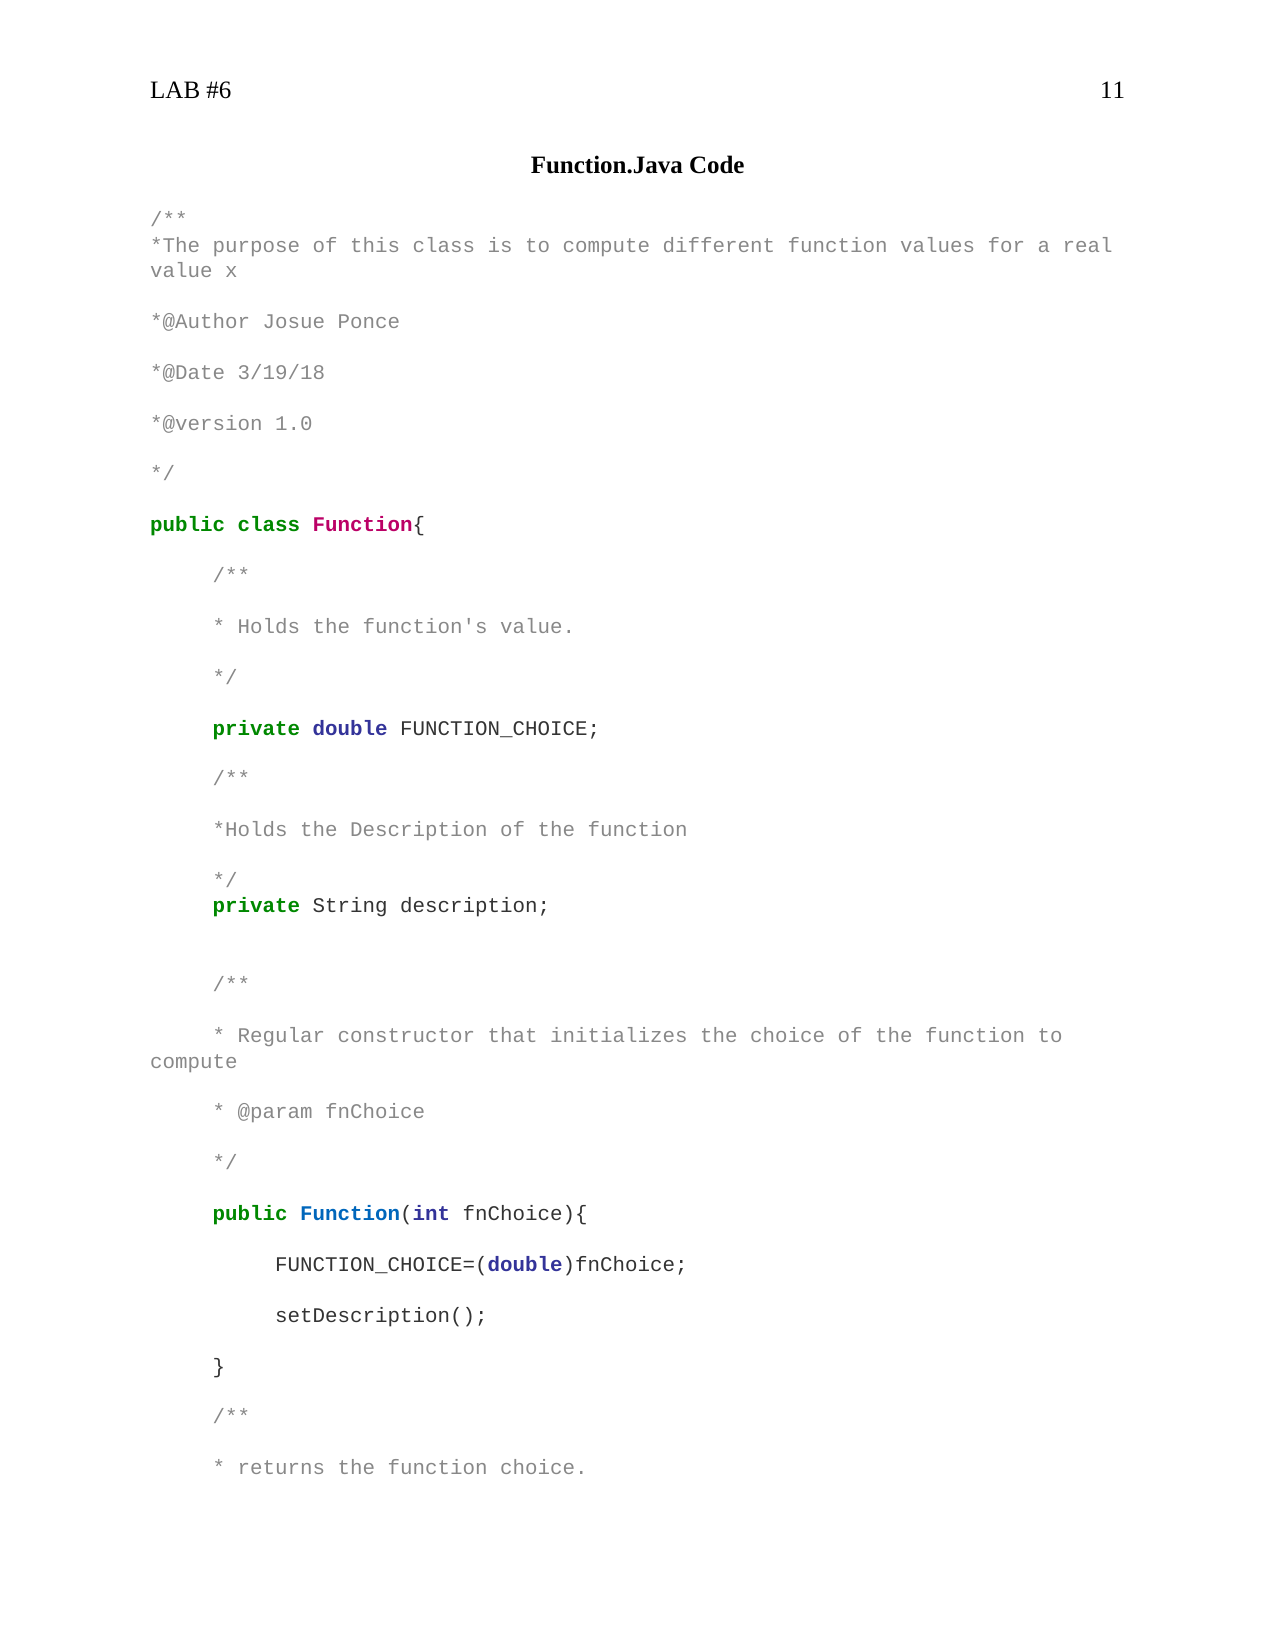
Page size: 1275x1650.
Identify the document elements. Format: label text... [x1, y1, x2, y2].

text * @param fnChoice [150, 1100, 1125, 1125]
text /** [150, 767, 1125, 792]
text *@Date 3/19/18 [150, 360, 1125, 385]
text * Regular constructor that initializes the choice of the function to compute [150, 1023, 1125, 1074]
text public Function(int fnChoice){ [150, 1201, 1125, 1227]
text } [150, 1354, 1125, 1379]
text */ [150, 462, 1125, 487]
text /** [150, 973, 1125, 998]
text */ [150, 665, 1125, 690]
text *The purpose of this class is to compute different function values for a real value x [150, 233, 1125, 284]
text public class Function{ [150, 512, 1125, 538]
text /** [150, 1405, 1125, 1430]
text setDescription(); [150, 1303, 1125, 1328]
text private double FUNCTION_CHOICE; [150, 716, 1125, 741]
text */ [150, 868, 1125, 894]
text *@version 1.0 [150, 411, 1125, 436]
text /** [150, 563, 1125, 589]
text * returns the function choice. [150, 1456, 1125, 1481]
text /** [150, 207, 1125, 233]
text */ [150, 1151, 1125, 1176]
text * Holds the function's value. [150, 614, 1125, 639]
text FUNCTION_CHOICE=(double)fnChoice; [150, 1252, 1125, 1278]
text *Holds the Description of the function [150, 817, 1125, 843]
text *@Author Josue Ponce [150, 309, 1125, 334]
text private String description; [150, 894, 1125, 919]
text Function.Java Code [150, 150, 1125, 179]
